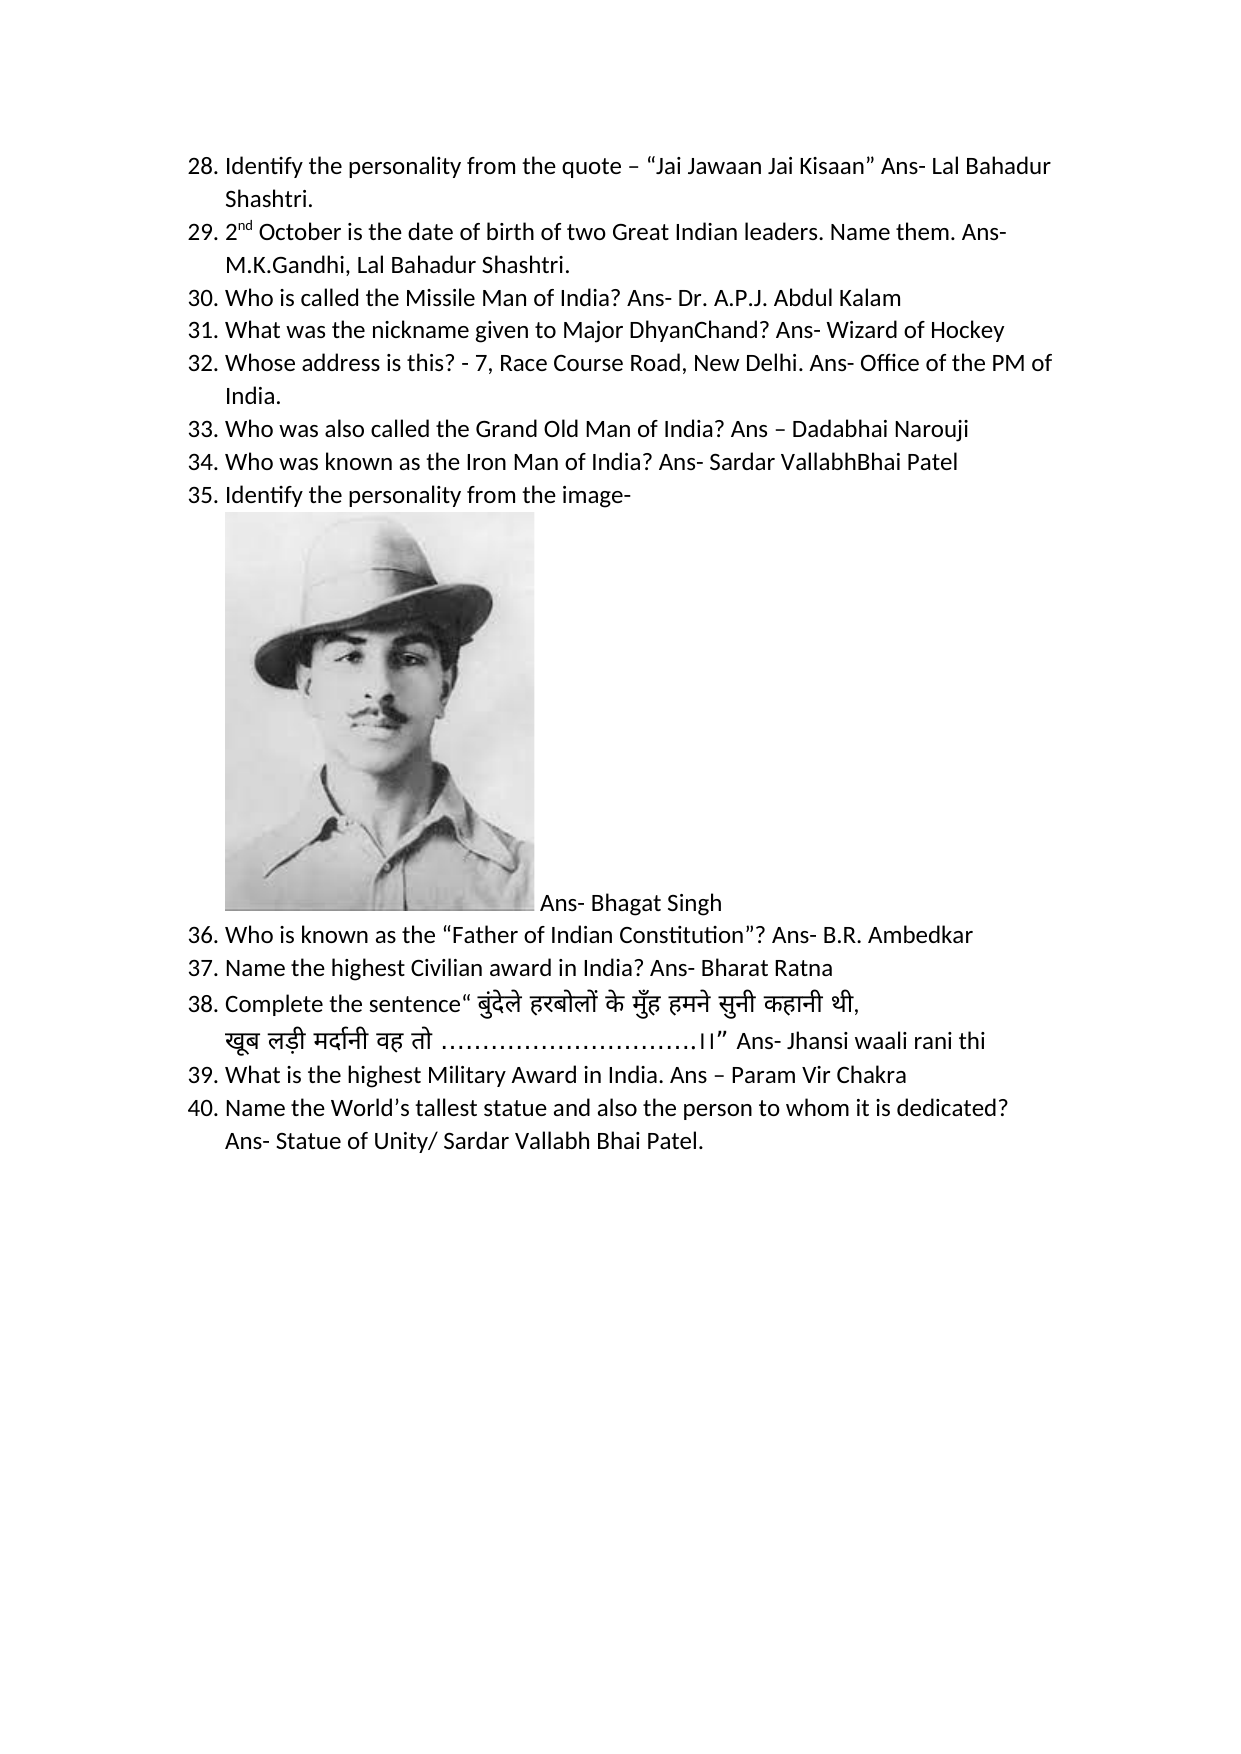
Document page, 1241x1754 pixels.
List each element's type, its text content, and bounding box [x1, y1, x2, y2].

list Name the World’s tallest statue and also the person to whom it is dedicated? [187, 1092, 1090, 1122]
list Who is called the Missile Man of India? Ans- Dr. A.P.J. Abdul Kalam [187, 282, 1090, 312]
list खूब लड़ी मर्दानी वह तो ………………………….।।” Ans- Jhansi waali rani thi [225, 1022, 1090, 1056]
list Who is known as the “Father of Indian Constitution”? Ans- B.R. Ambedkar [187, 920, 1090, 950]
list Who was also called the Grand Old Man of India? Ans – Dadabhai Narouji [187, 413, 1090, 444]
picture [225, 512, 535, 911]
list Complete the sentence“ बुंदेले हरबोलों के मुँह हमने सुनी कहानी थी, [187, 986, 1090, 1019]
list 2nd October is the date of birth of two Great Indian leaders. Name them. Ans- M.K.Gandhi, Lal Bahadur Shashtri. [187, 216, 1090, 279]
list What is the highest Military Award in India. Ans – Param Vir Chakra [187, 1059, 1090, 1089]
list Identify the personality from the image- [187, 479, 1090, 510]
list Who was known as the Iron Man of India? Ans- Sardar VallabhBhai Patel [187, 446, 1090, 477]
list Ans- Statue of Unity/ Sardar Vallabh Bhai Patel. [225, 1125, 1090, 1155]
list Name the highest Civilian award in India? Ans- Bharat Ratna [187, 953, 1090, 983]
list Whose address is this? - 7, Race Course Road, New Delhi. Ans- Office of the PM of India. [187, 347, 1090, 411]
list What was the nickname given to Major DhyanChand? Ans- Wizard of Hockey [187, 314, 1090, 345]
list Identify the personality from the quote – “Jai Jawaan Jai Kisaan” Ans- Lal Bahadur Shashtri. [187, 150, 1090, 213]
